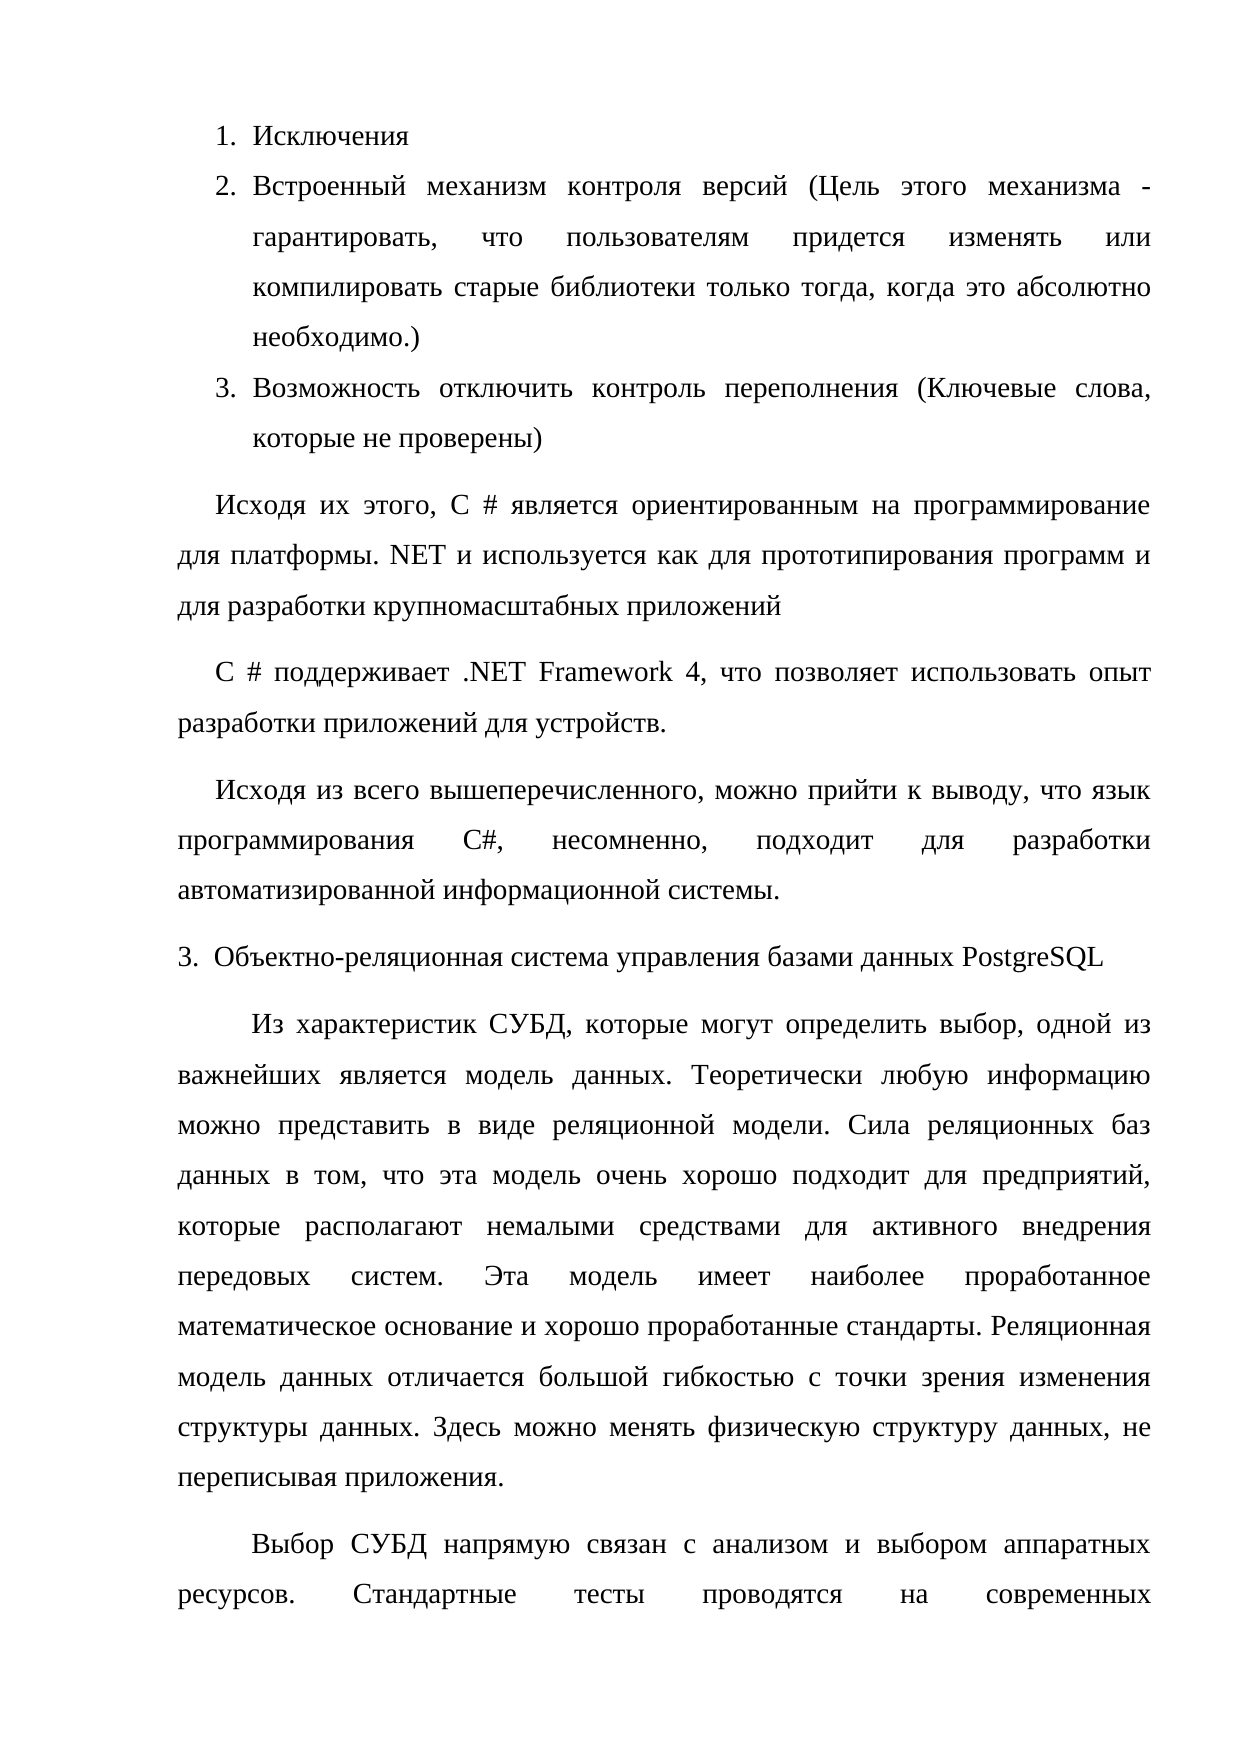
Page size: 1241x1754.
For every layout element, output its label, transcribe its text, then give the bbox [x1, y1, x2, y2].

text Из характеристик СУБД, которые могут определить выбор, одной из важнейших является модель данных. Теоретически любую информацию можно представить в виде реляционной модели. Сила реляционных баз данных в том, что эта модель очень хорошо подходит для предприятий, которые располагают немалыми средствами для активного внедрения передовых систем. Эта модель имеет наиболее проработанное математическое основание и хорошо проработанные стандарты. Реляционная модель данных отличается большой гибкостью с точки зрения изменения структуры данных. Здесь можно менять физическую структуру данных, не переписывая приложения. [177, 1006, 1152, 1493]
list Возможность отключить контроль переполнения (Ключевые слова, которые не проверены) [215, 370, 1152, 453]
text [177, 1526, 1152, 1610]
text Исходя их этого, C # является ориентированным на программирование для платформы. NET и используется как для прототипирования программ и для разработки крупномасштабных приложений [177, 487, 1152, 621]
text Исходя из всего вышеперечисленного, можно прийти к выводу, что язык программирования C#, несомненно, подходит для разработки автоматизированной информационной системы. [177, 772, 1152, 906]
list Встроенный механизм контроля версий (Цель этого механизма - гарантировать, что пользователям придется изменять или компилировать старые библиотеки только тогда, когда это абсолютно необходимо.) [215, 168, 1152, 353]
text 3. Объектно-реляционная система управления базами данных PostgreSQL [177, 939, 1152, 973]
text C # поддерживает .NET Framework 4, что позволяет использовать опыт разработки приложений для устройств. [177, 654, 1152, 738]
list Исключения [215, 118, 1152, 152]
